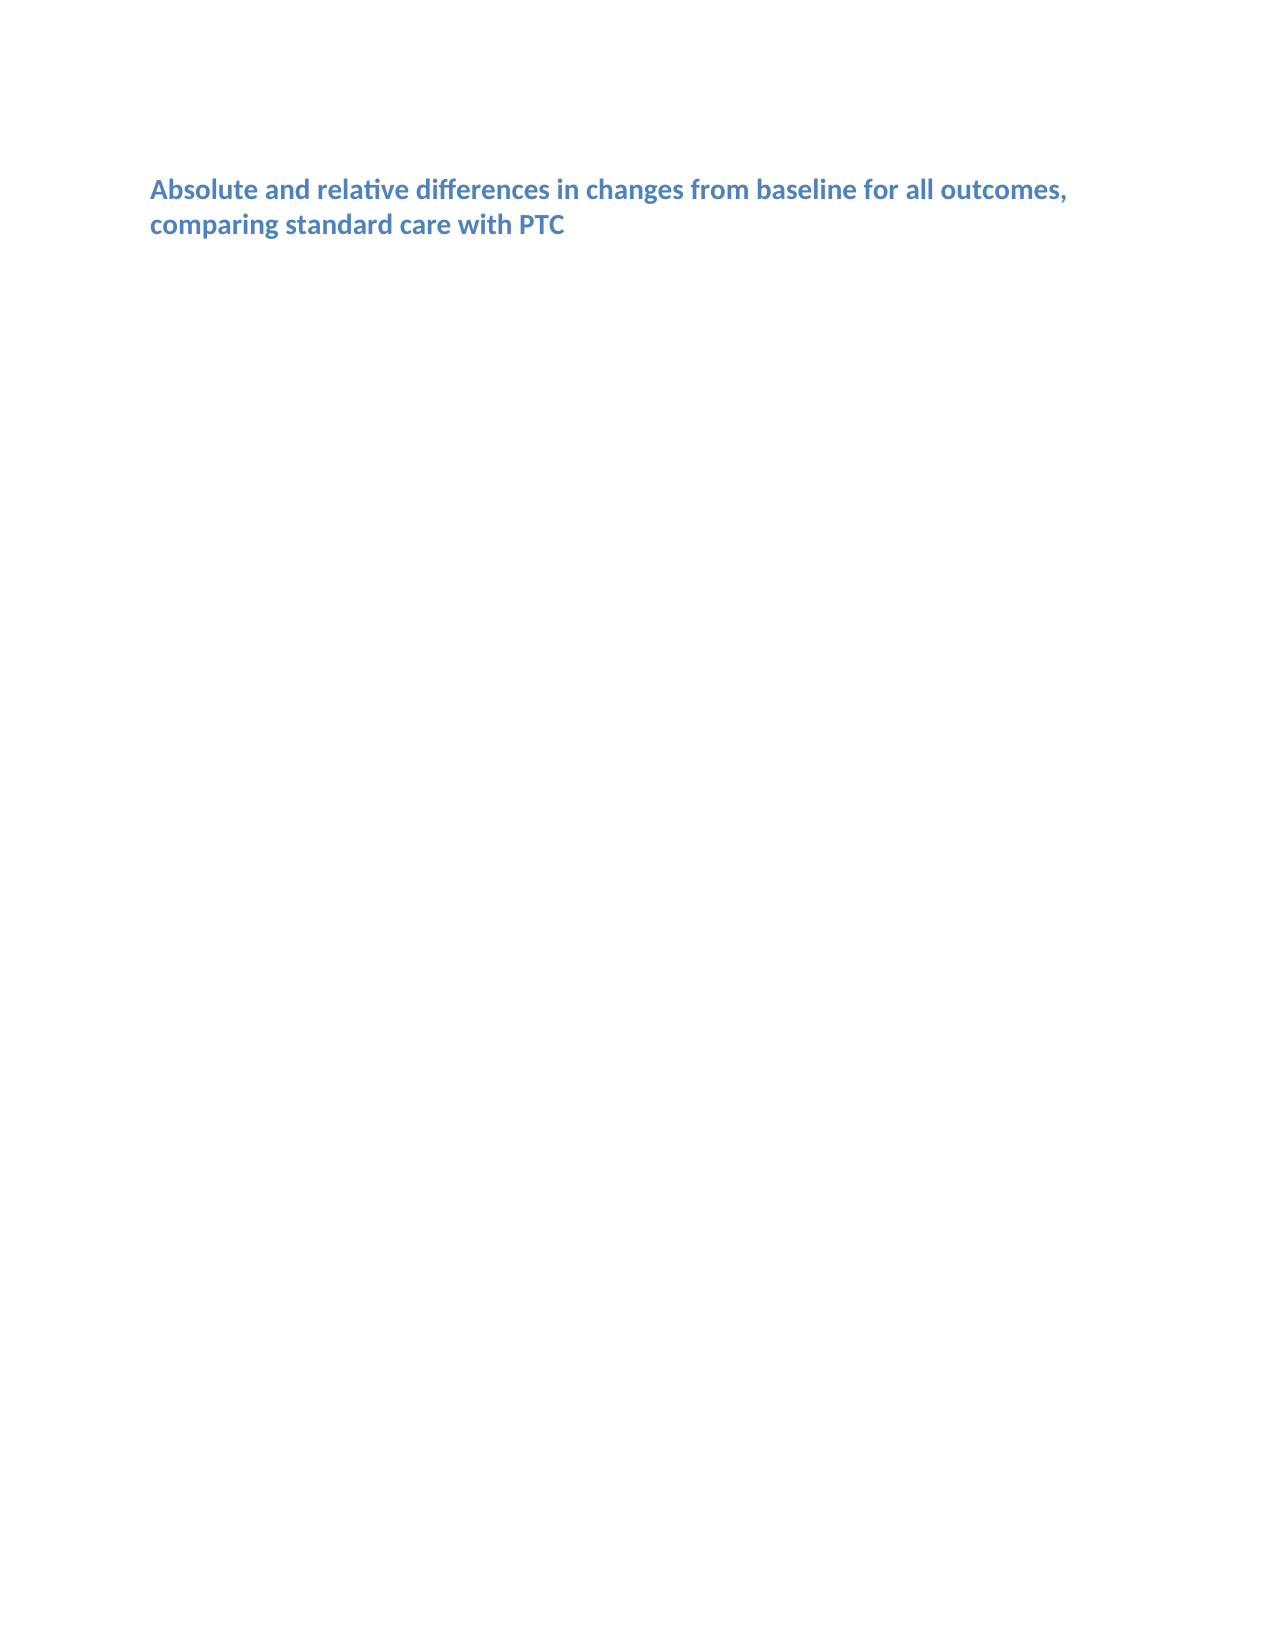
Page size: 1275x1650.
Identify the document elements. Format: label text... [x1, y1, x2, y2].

subtitle Absolute and relative differences in changes from baseline for all outcomes, comparing standard care with PTC [150, 171, 1125, 242]
